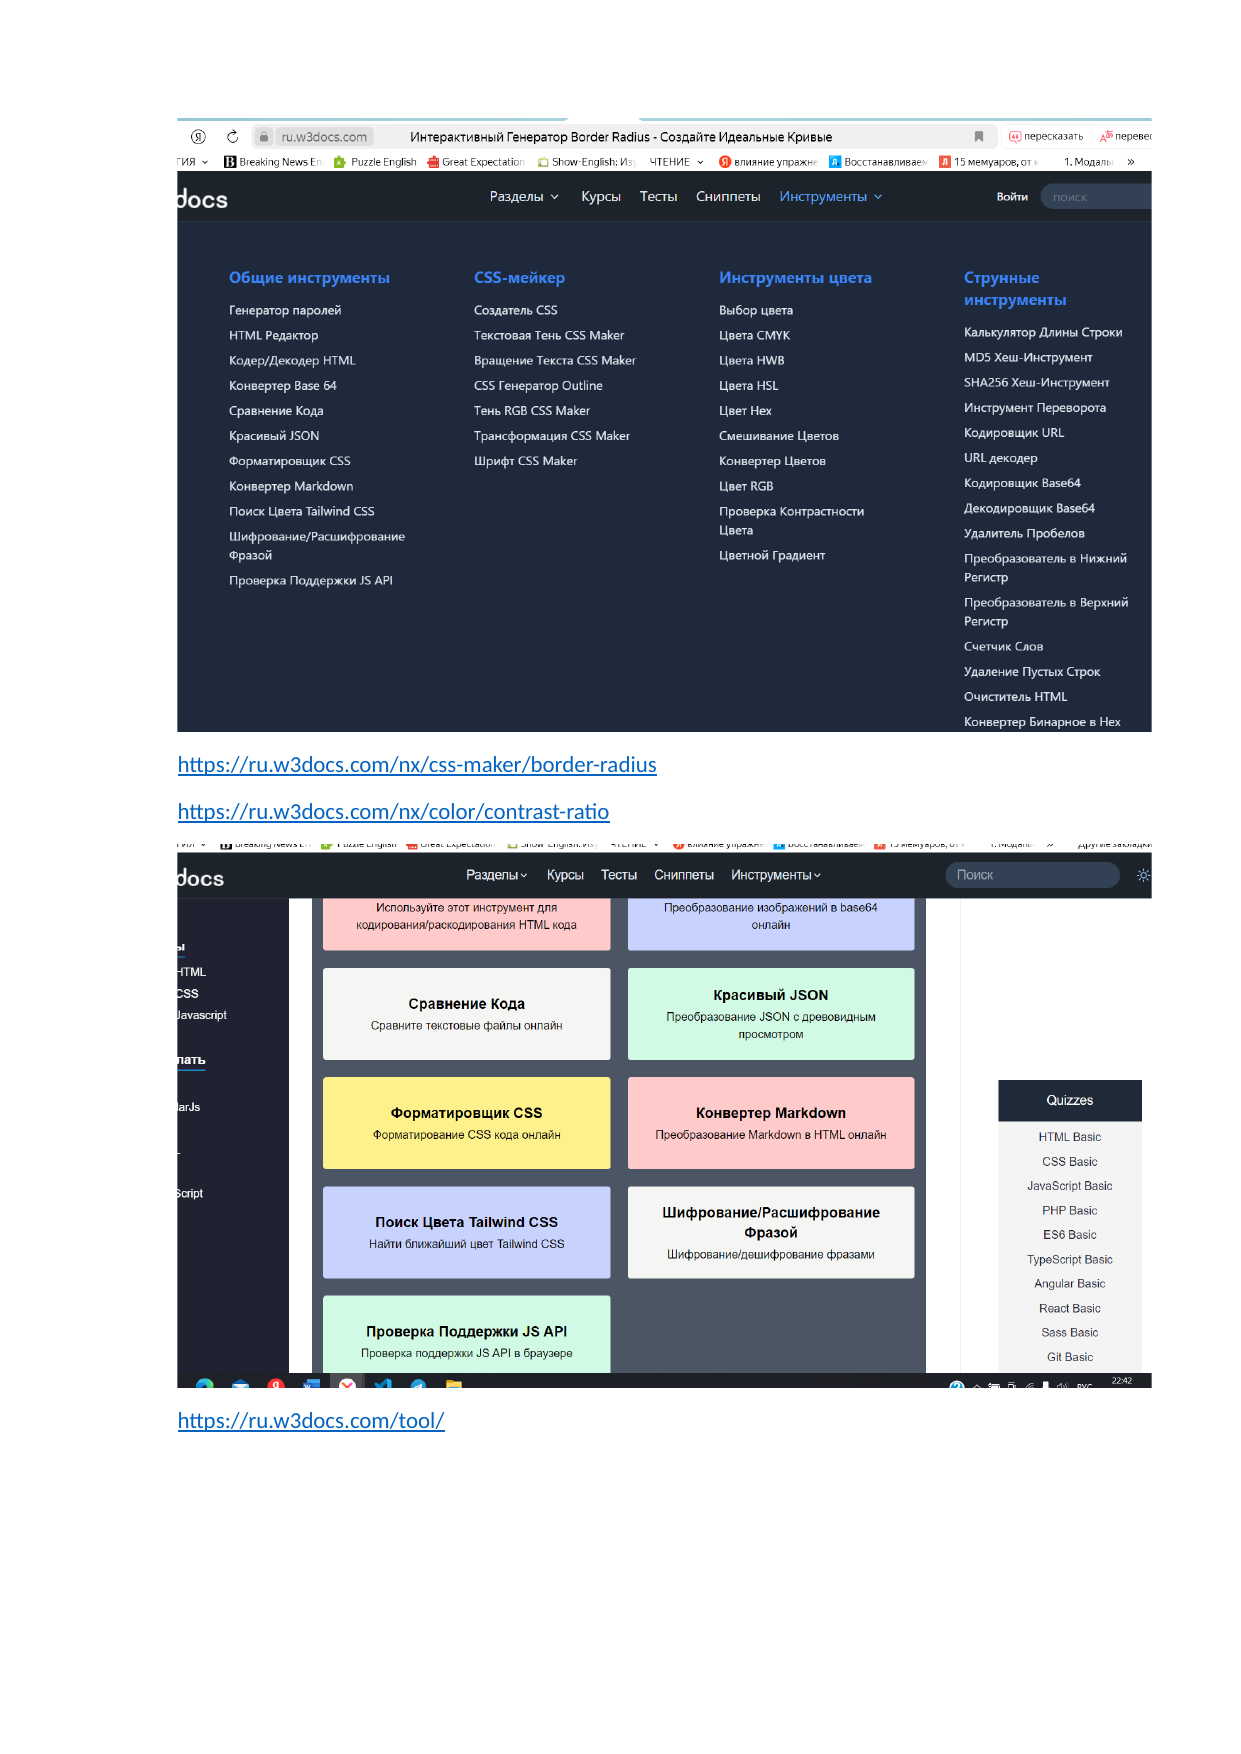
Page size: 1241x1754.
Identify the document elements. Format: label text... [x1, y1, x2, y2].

picture [177, 844, 1152, 1388]
text https://ru.w3docs.com/tool/ [177, 1406, 1152, 1434]
text https://ru.w3docs.com/nx/color/contrast-ratio [177, 797, 1152, 825]
picture [177, 118, 1152, 732]
text https://ru.w3docs.com/nx/css-maker/border-radius [177, 750, 1152, 778]
